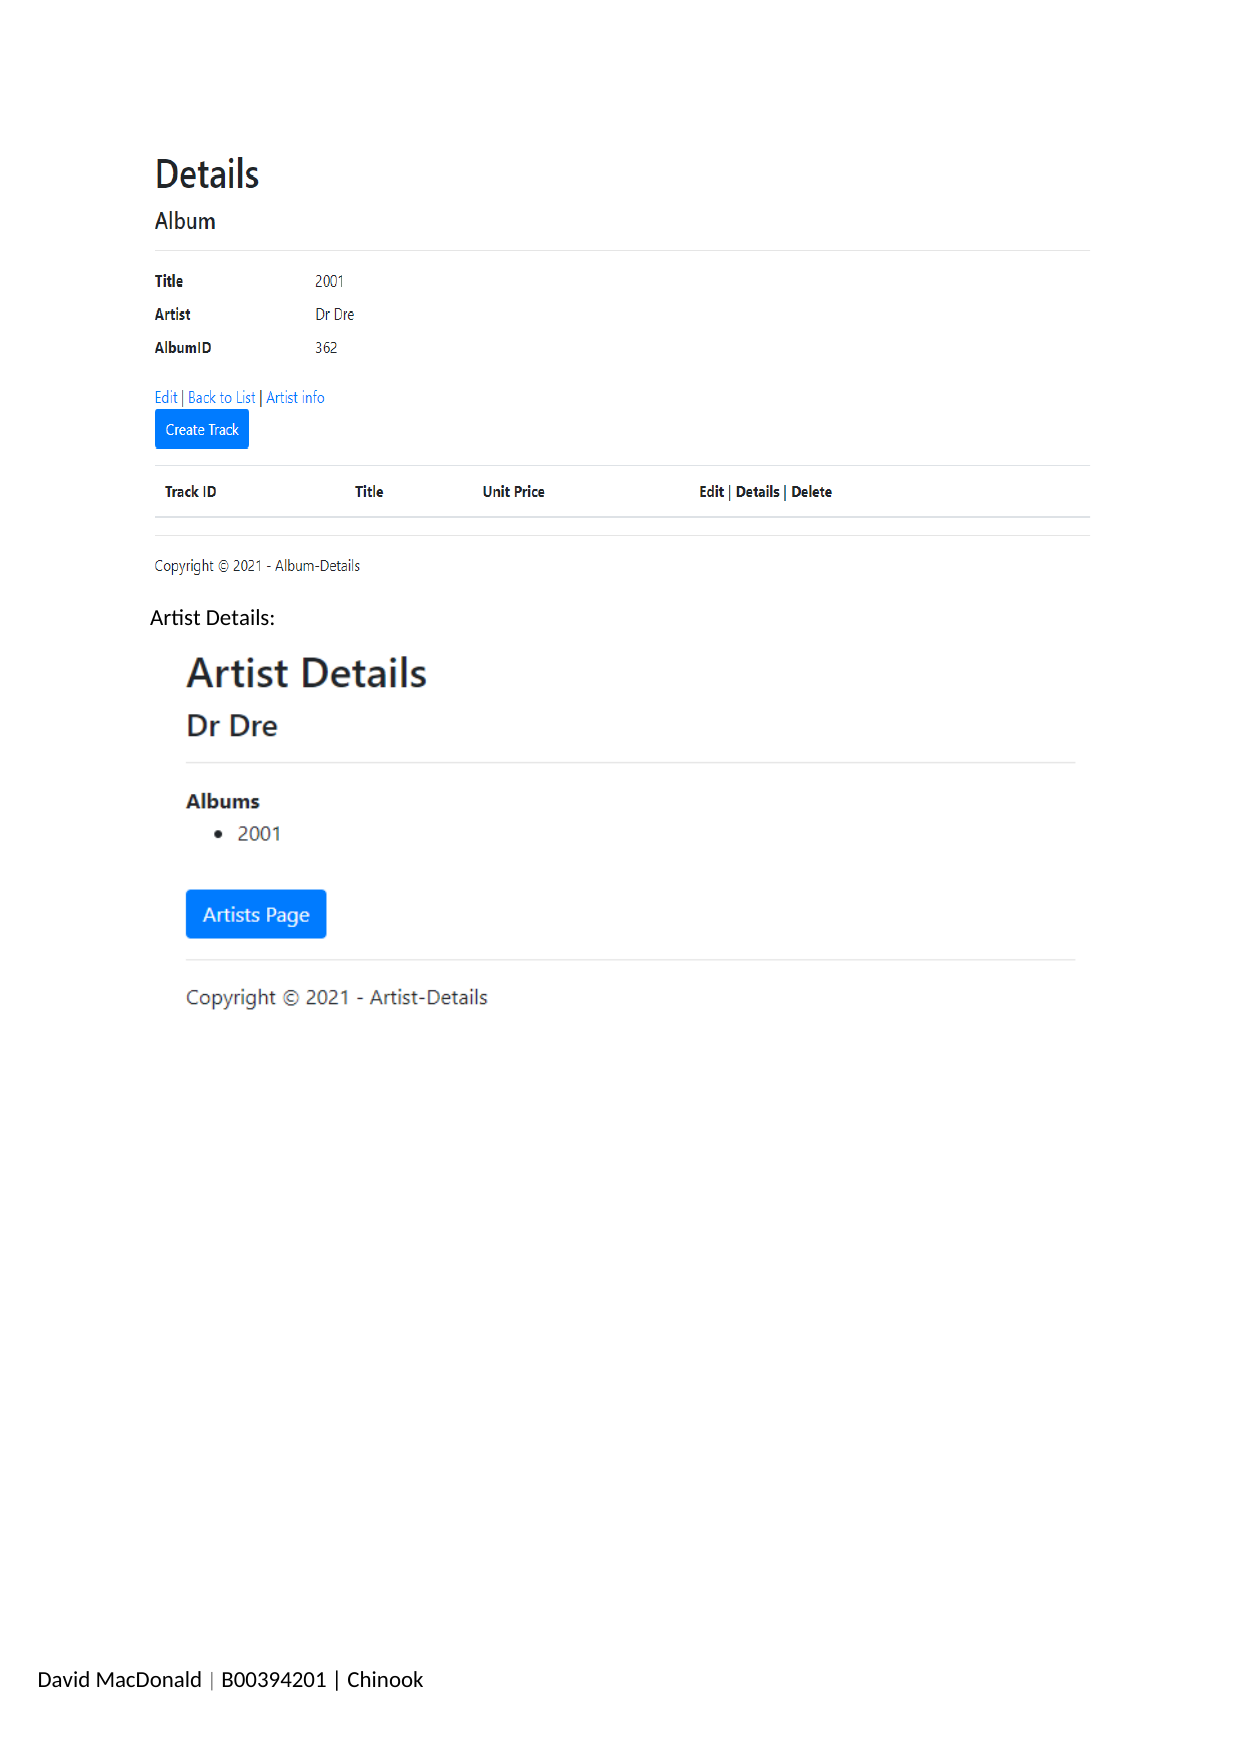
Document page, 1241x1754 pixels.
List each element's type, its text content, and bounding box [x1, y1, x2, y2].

picture [150, 650, 1091, 1025]
picture [150, 150, 1091, 585]
text Artist Details: [150, 603, 1090, 631]
